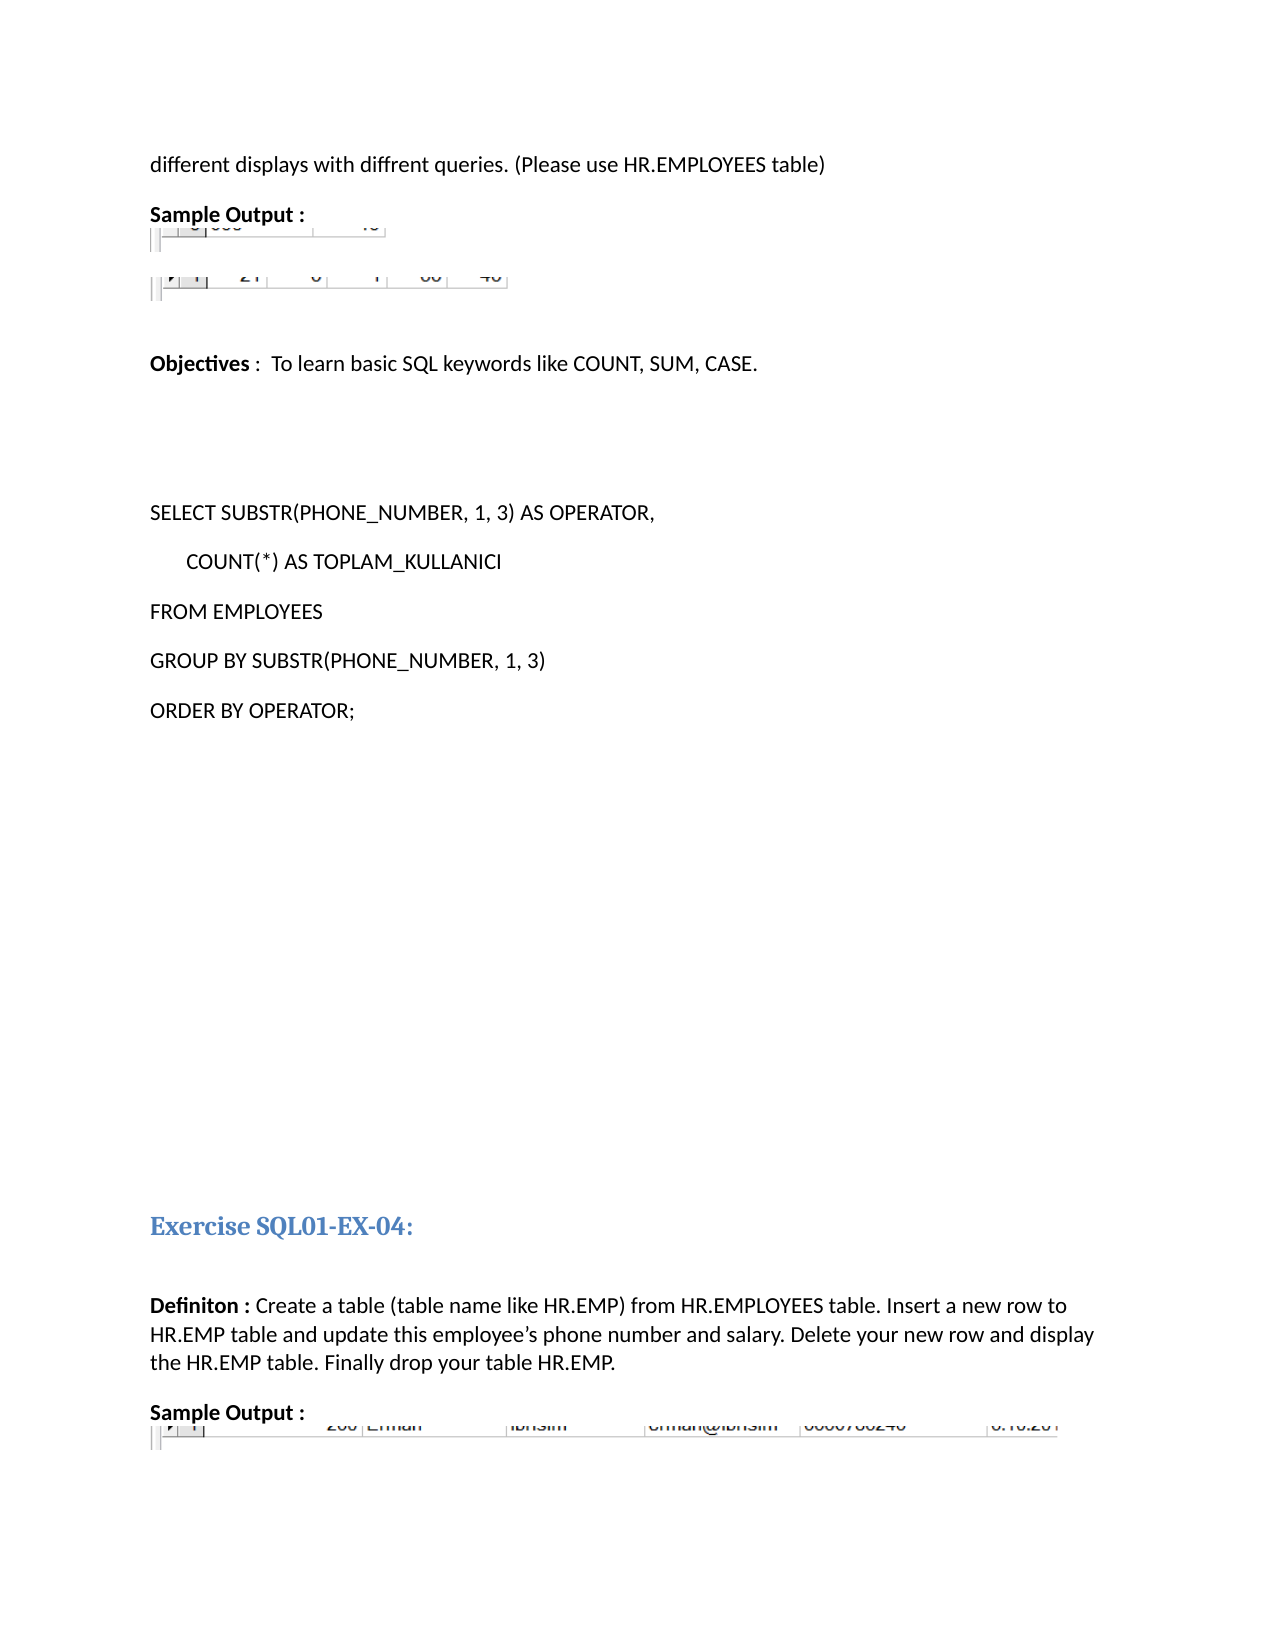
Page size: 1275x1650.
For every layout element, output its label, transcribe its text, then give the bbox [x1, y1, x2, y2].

text COUNT(*) AS TOPLAM_KULLANICI [150, 547, 1125, 575]
text GROUP BY SUBSTR(PHONE_NUMBER, 1, 3) [150, 646, 1125, 674]
text Objectives : To learn basic SQL keywords like COUNT, SUM, CASE. [150, 348, 1125, 377]
text Sample Output : [150, 199, 1125, 228]
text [150, 150, 1125, 179]
text Exercise SQL01-EX-04: [150, 1212, 1125, 1241]
text FROM EMPLOYEES [150, 596, 1125, 625]
text ORDER BY OPERATOR; [150, 695, 1125, 724]
text Sample Output : [150, 1397, 1125, 1426]
text Definiton : Create a table (table name like HR.EMP) from HR.EMPLOYEES table. Insert a new row to HR.EMP table and update this employee’s phone number and salary. Delete your new row and display the HR.EMP table. Finally drop your table HR.EMP. [150, 1290, 1125, 1377]
text SELECT SUBSTR(PHONE_NUMBER, 1, 3) AS OPERATOR, [150, 497, 1125, 526]
